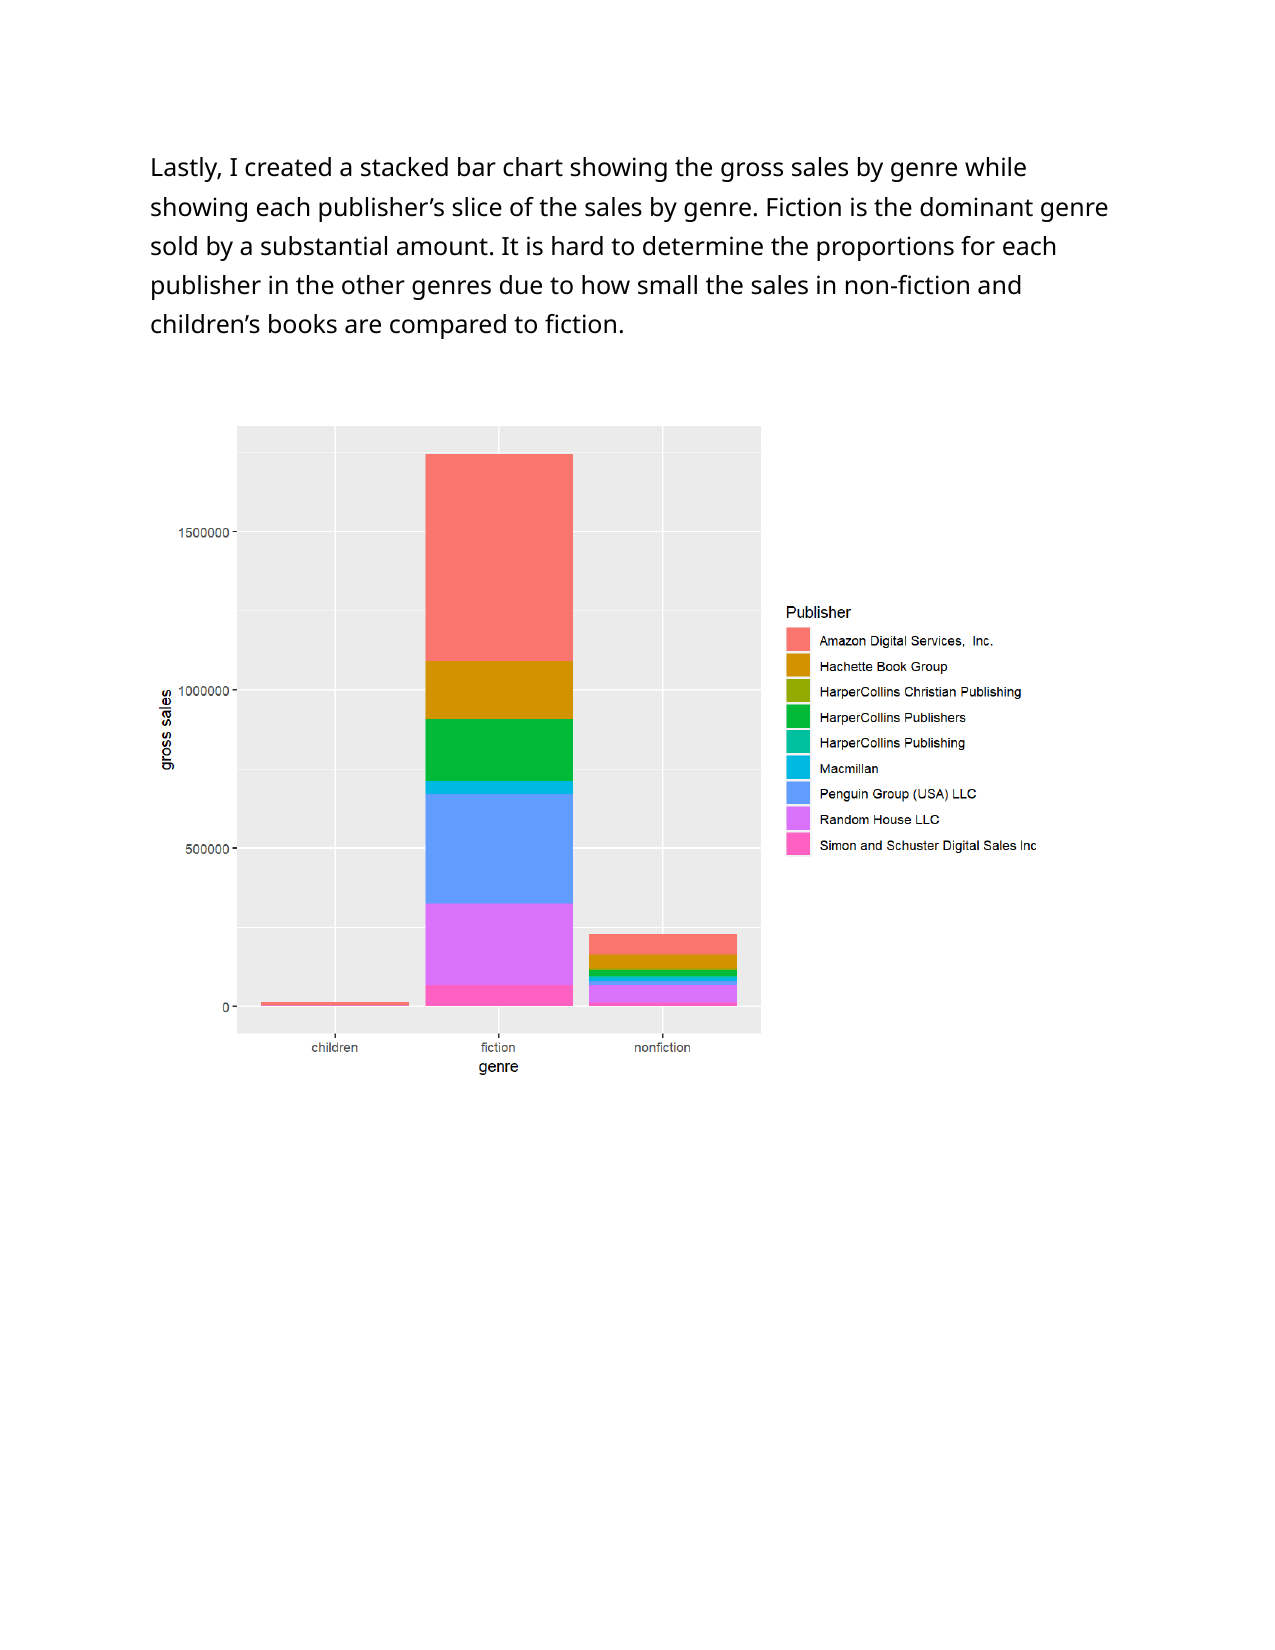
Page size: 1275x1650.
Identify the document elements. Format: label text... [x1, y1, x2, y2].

picture [150, 418, 1053, 1082]
text Lastly, I created a stacked bar chart showing the gross sales by genre while showing each publisher’s slice of the sales by genre. Fiction is the dominant genre sold by a substantial amount. It is hard to determine the proportions for each publisher in the other genres due to how small the sales in non-fiction and children’s books are compared to fiction. [150, 150, 1125, 341]
